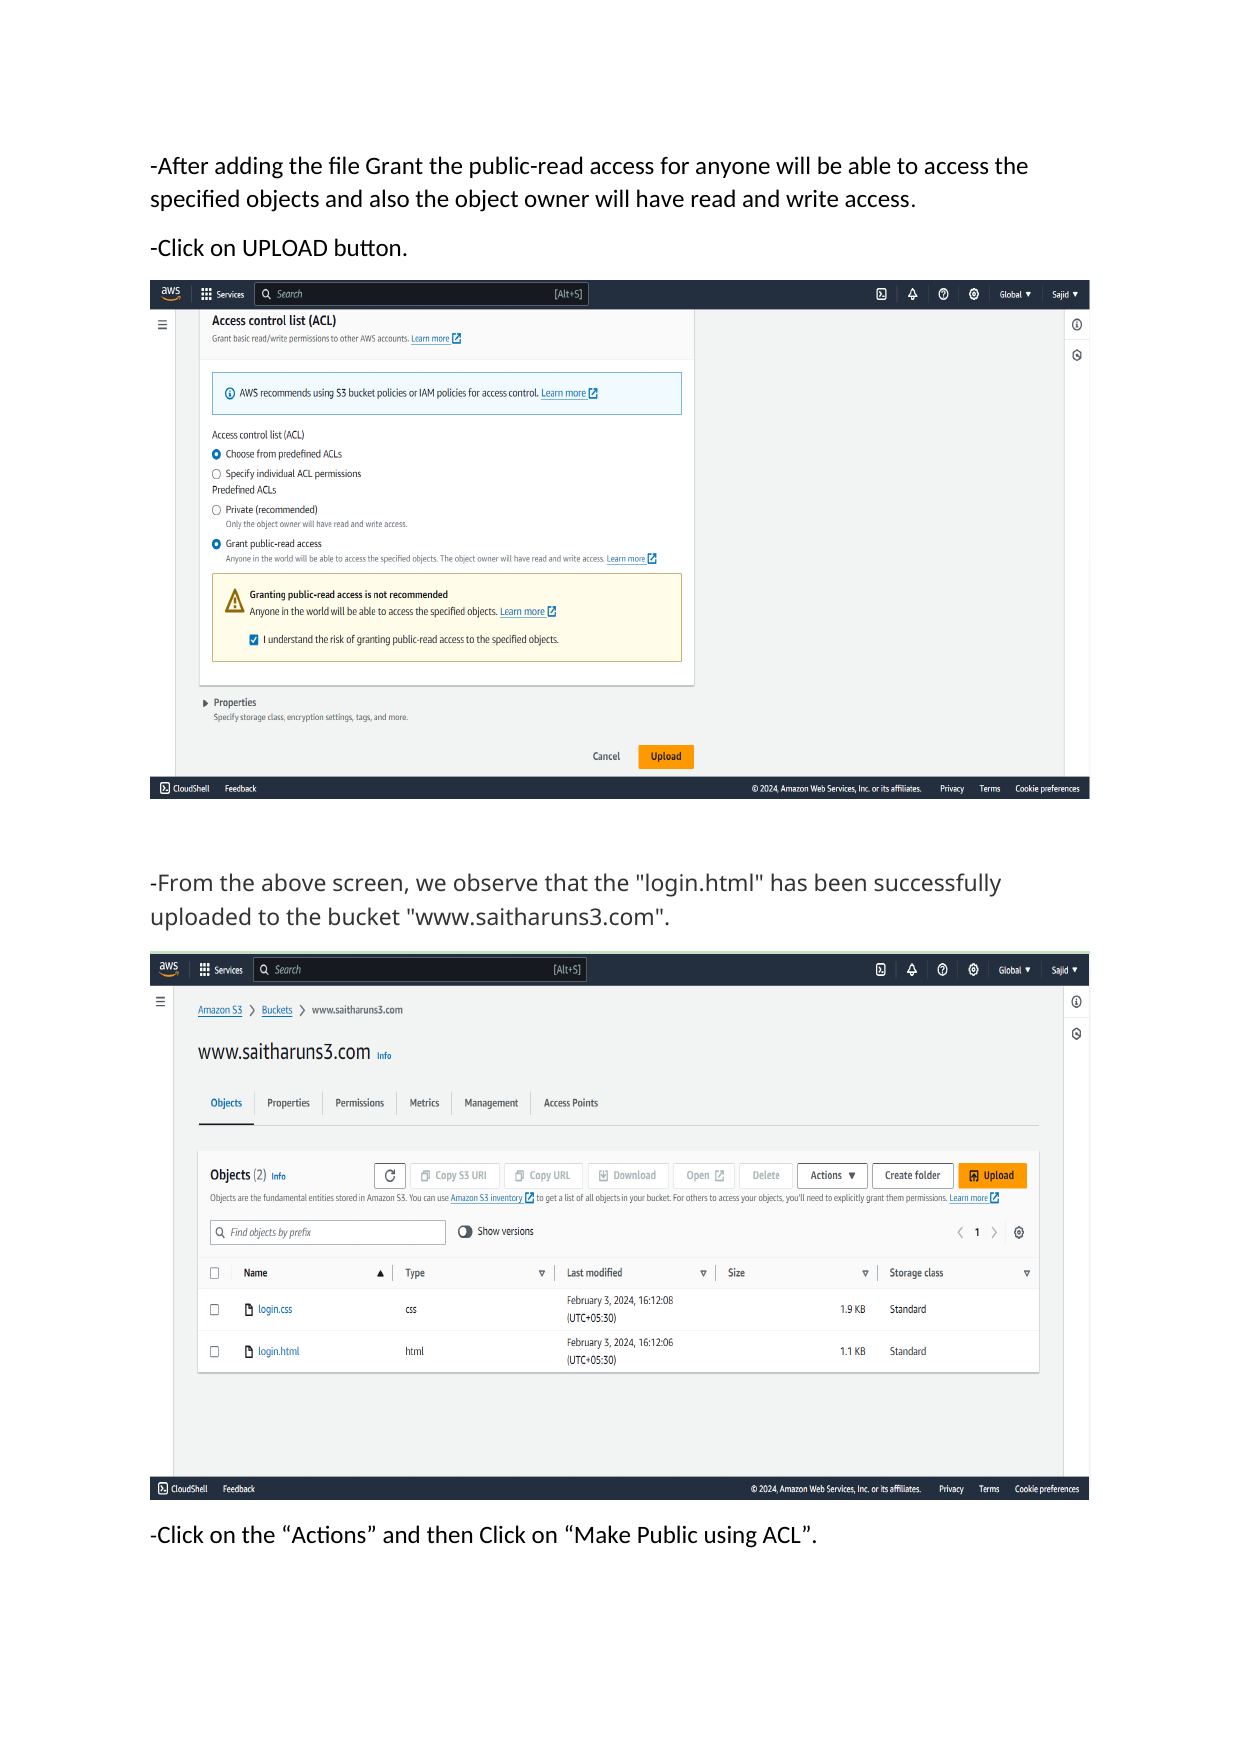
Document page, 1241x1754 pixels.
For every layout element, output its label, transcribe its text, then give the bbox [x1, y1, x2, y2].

picture [150, 951, 1091, 1500]
text -From the above screen, we observe that the "login.html" has been successfully uploaded to the bucket "www.saitharuns3.com". [150, 867, 1090, 932]
text -Click on UPLOAD button. [150, 232, 1090, 263]
text -After adding the file Grant the public-read access for anyone will be able to access the specified objects and also the object owner will have read and write access. [150, 150, 1090, 213]
text -Click on the “Actions” and then Click on “Make Public using ACL”. [150, 1519, 1090, 1549]
picture [150, 280, 1091, 799]
